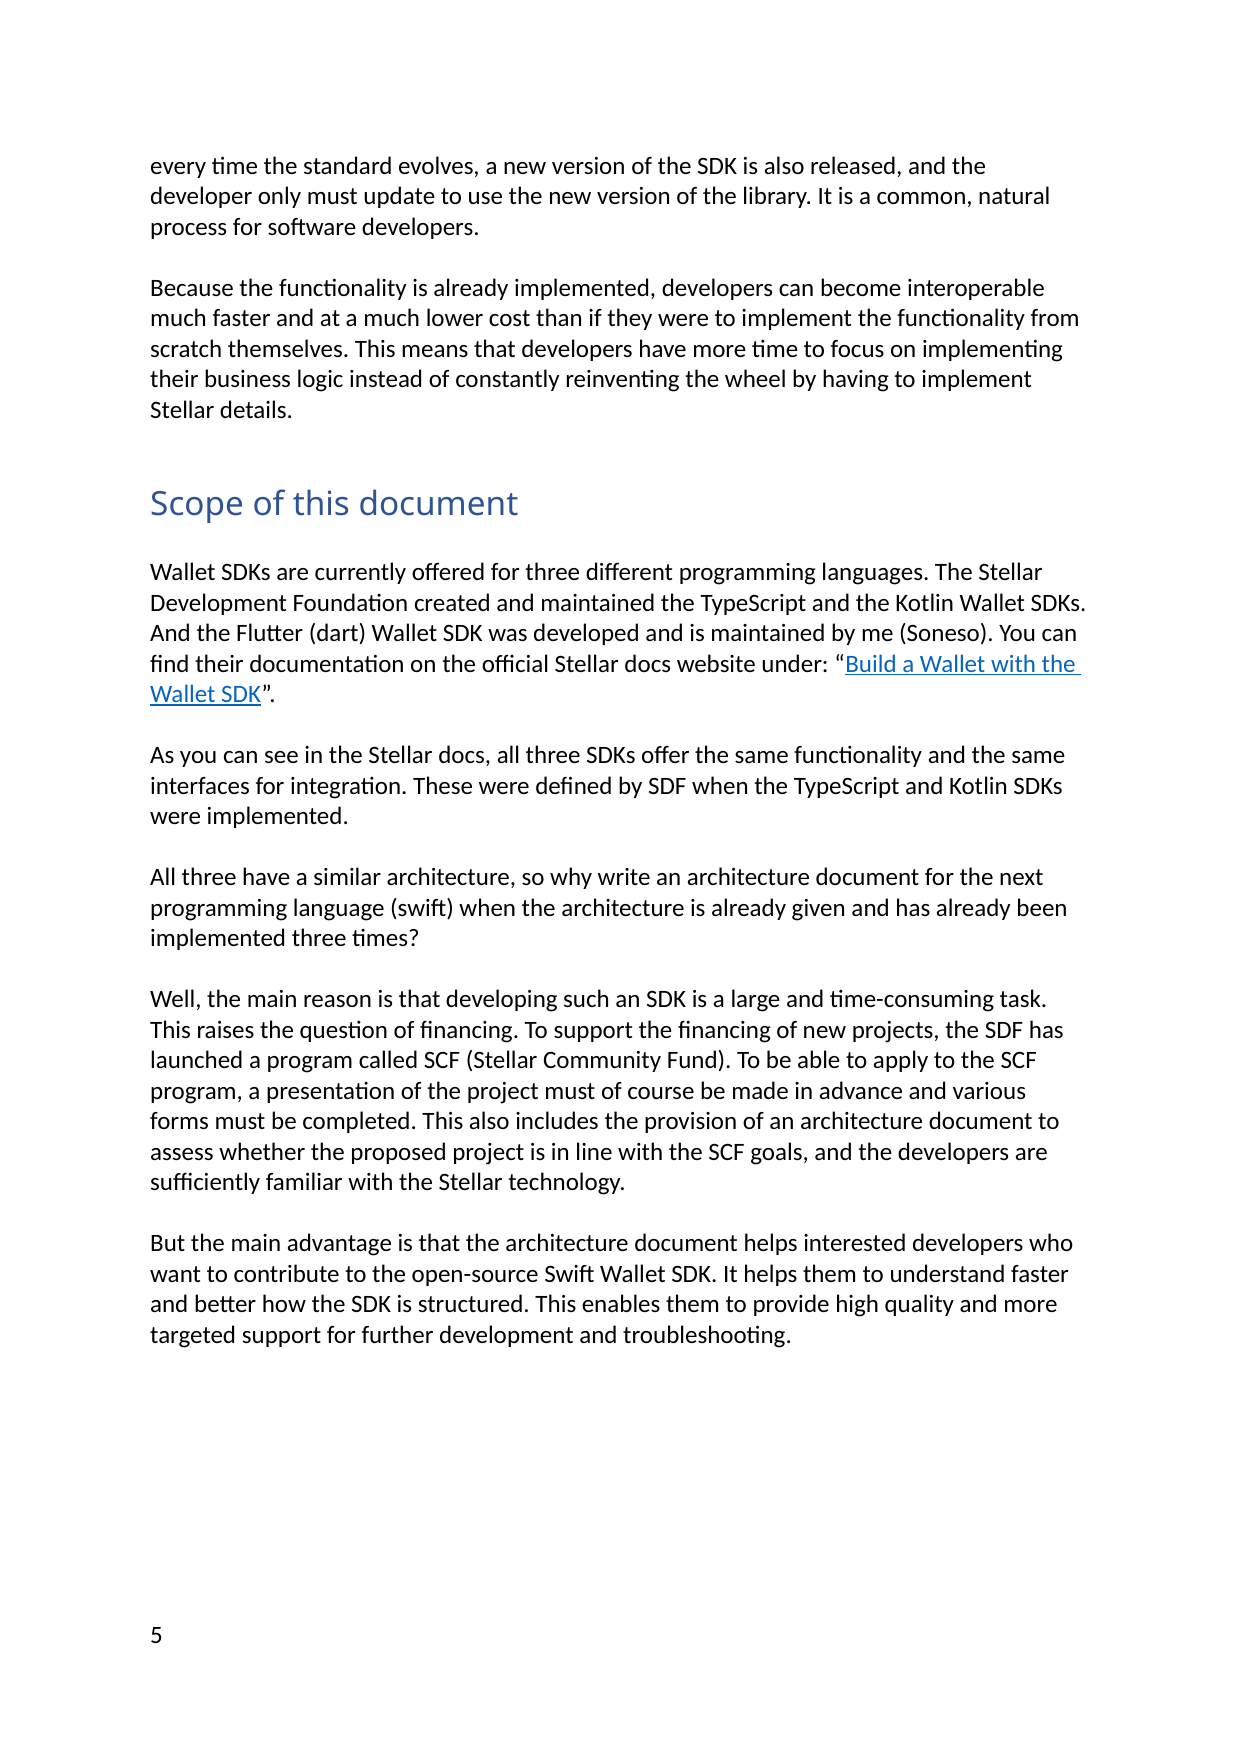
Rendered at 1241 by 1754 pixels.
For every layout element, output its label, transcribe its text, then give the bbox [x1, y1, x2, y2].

text Because the functionality is already implemented, developers can become interoperable much faster and at a much lower cost than if they were to implement the functionality from scratch themselves. This means that developers have more time to focus on implementing their business logic instead of constantly reinventing the wheel by having to implement Stellar details. [150, 272, 1090, 425]
text Well, the main reason is that developing such an SDK is a large and time-consuming task. This raises the question of financing. To support the financing of new projects, the SDF has launched a program called SCF (Stellar Community Fund). To be able to apply to the SCF program, a presentation of the project must of course be made in advance and various forms must be completed. This also includes the provision of an architecture document to assess whether the proposed project is in line with the SCF goals, and the developers are sufficiently familiar with the Stellar technology. [150, 983, 1090, 1197]
text All three have a similar architecture, so why write an architecture document for the next programming language (swift) when the architecture is already given and has already been implemented three times? [150, 861, 1090, 953]
text But the main advantage is that the architecture document helps interested developers who want to contribute to the open-source Swift Wallet SDK. It helps them to understand faster and better how the SDK is structured. This enables them to provide high quality and more targeted support for further development and troubleshooting. [150, 1228, 1090, 1350]
subtitle Scope of this document [150, 480, 1090, 526]
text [150, 150, 1090, 242]
text Wallet SDKs are currently offered for three different programming languages. The Stellar Development Foundation created and maintained the TypeScript and the Kotlin Wallet SDKs. And the Flutter (dart) Wallet SDK was developed and is maintained by me (Soneso). You can find their documentation on the official Stellar docs website under: “Build a Wallet with the Wallet SDK”. [150, 556, 1090, 709]
text As you can see in the Stellar docs, all three SDKs offer the same functionality and the same interfaces for integration. These were defined by SDF when the TypeScript and Kotlin SDKs were implemented. [150, 739, 1090, 831]
